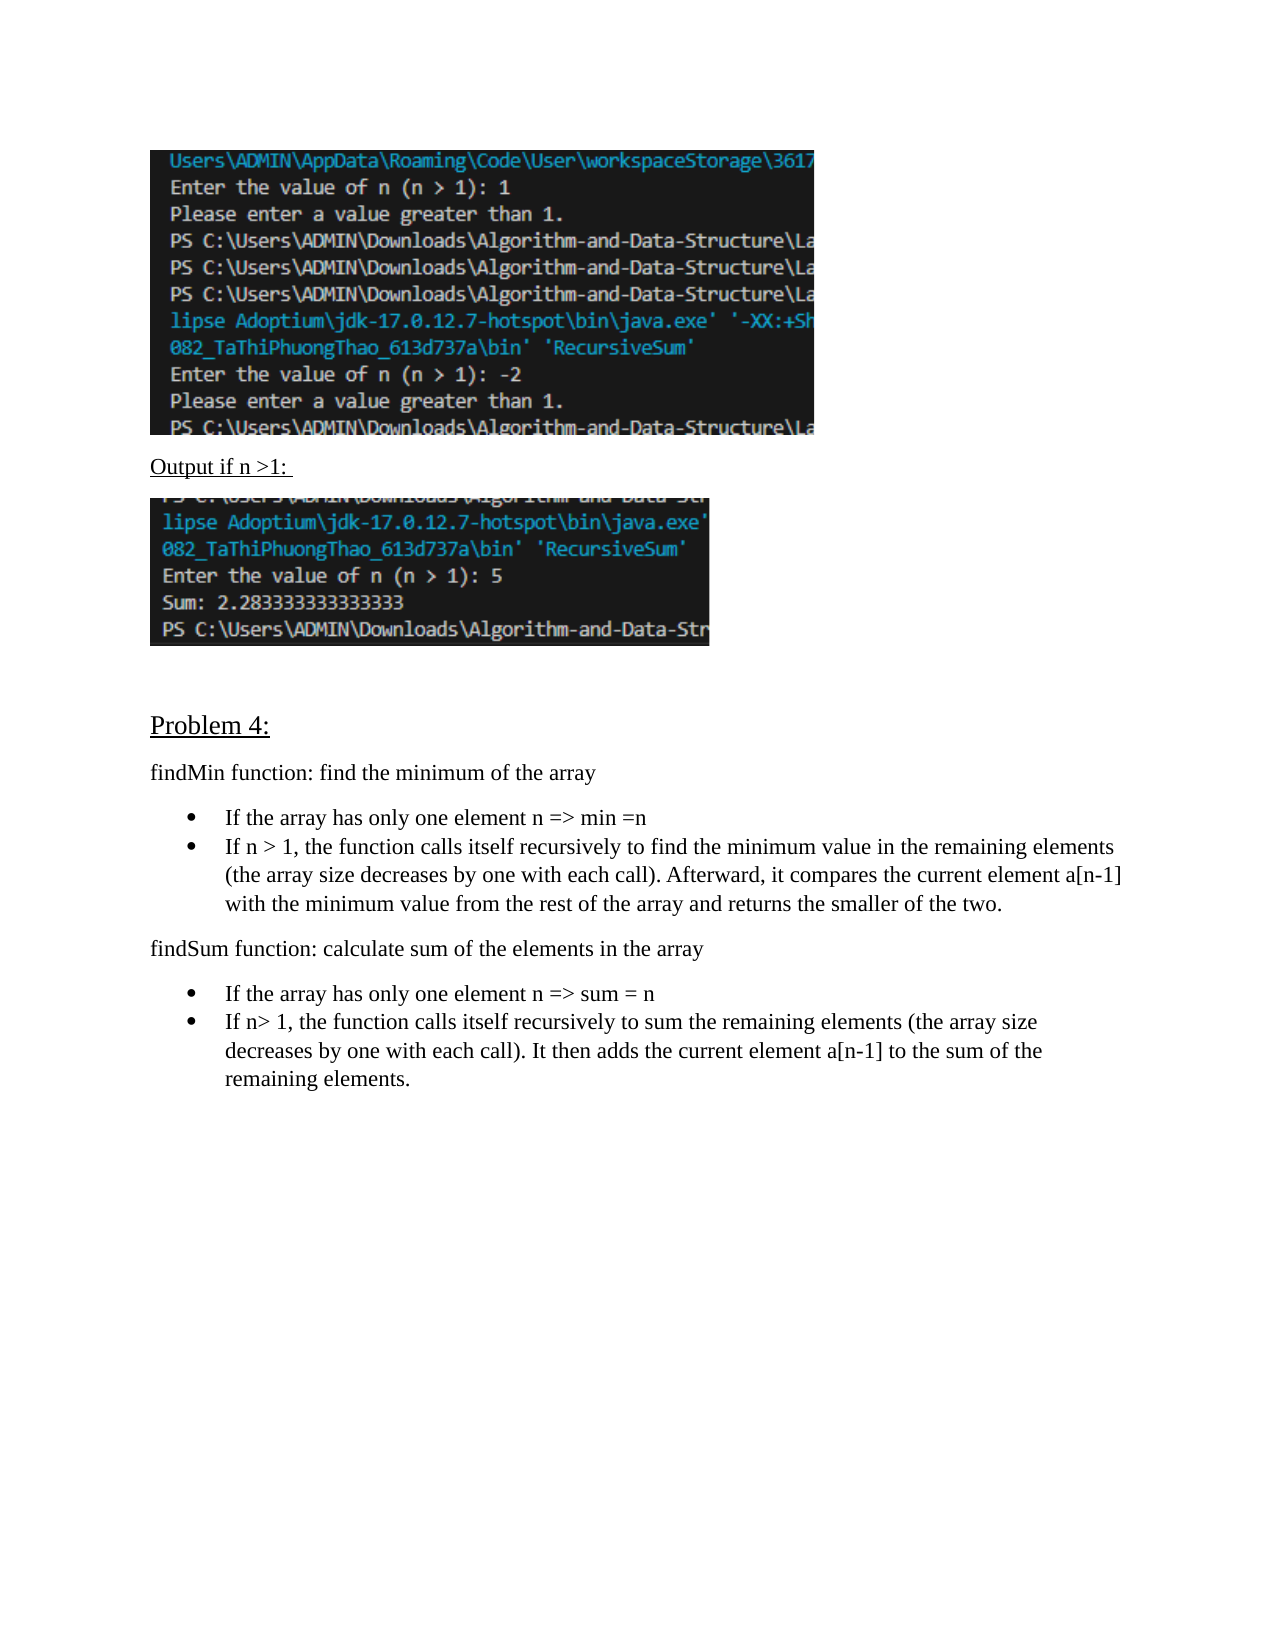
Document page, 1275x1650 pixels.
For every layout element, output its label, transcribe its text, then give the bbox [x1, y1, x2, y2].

picture [150, 150, 815, 435]
text Problem 4: [150, 709, 1125, 740]
list If the array has only one element n => min =n [187, 804, 1125, 831]
text findMin function: find the minimum of the array [150, 759, 1125, 786]
list If n > 1, the function calls itself recursively to find the minimum value in the remaining elements (the array size decreases by one with each call). Afterward, it compares the current element a[n-1] with the minimum value from the rest of the array and returns the smaller of the two. [187, 833, 1125, 916]
list If the array has only one element n => sum = n [187, 980, 1125, 1006]
list If n> 1, the function calls itself recursively to sum the remaining elements (the array size decreases by one with each call). It then adds the current element a[n-1] to the sum of the remaining elements. [187, 1008, 1125, 1092]
picture [150, 498, 710, 646]
text Output if n >1: [150, 453, 1125, 479]
text findSum function: calculate sum of the elements in the array [150, 935, 1125, 961]
